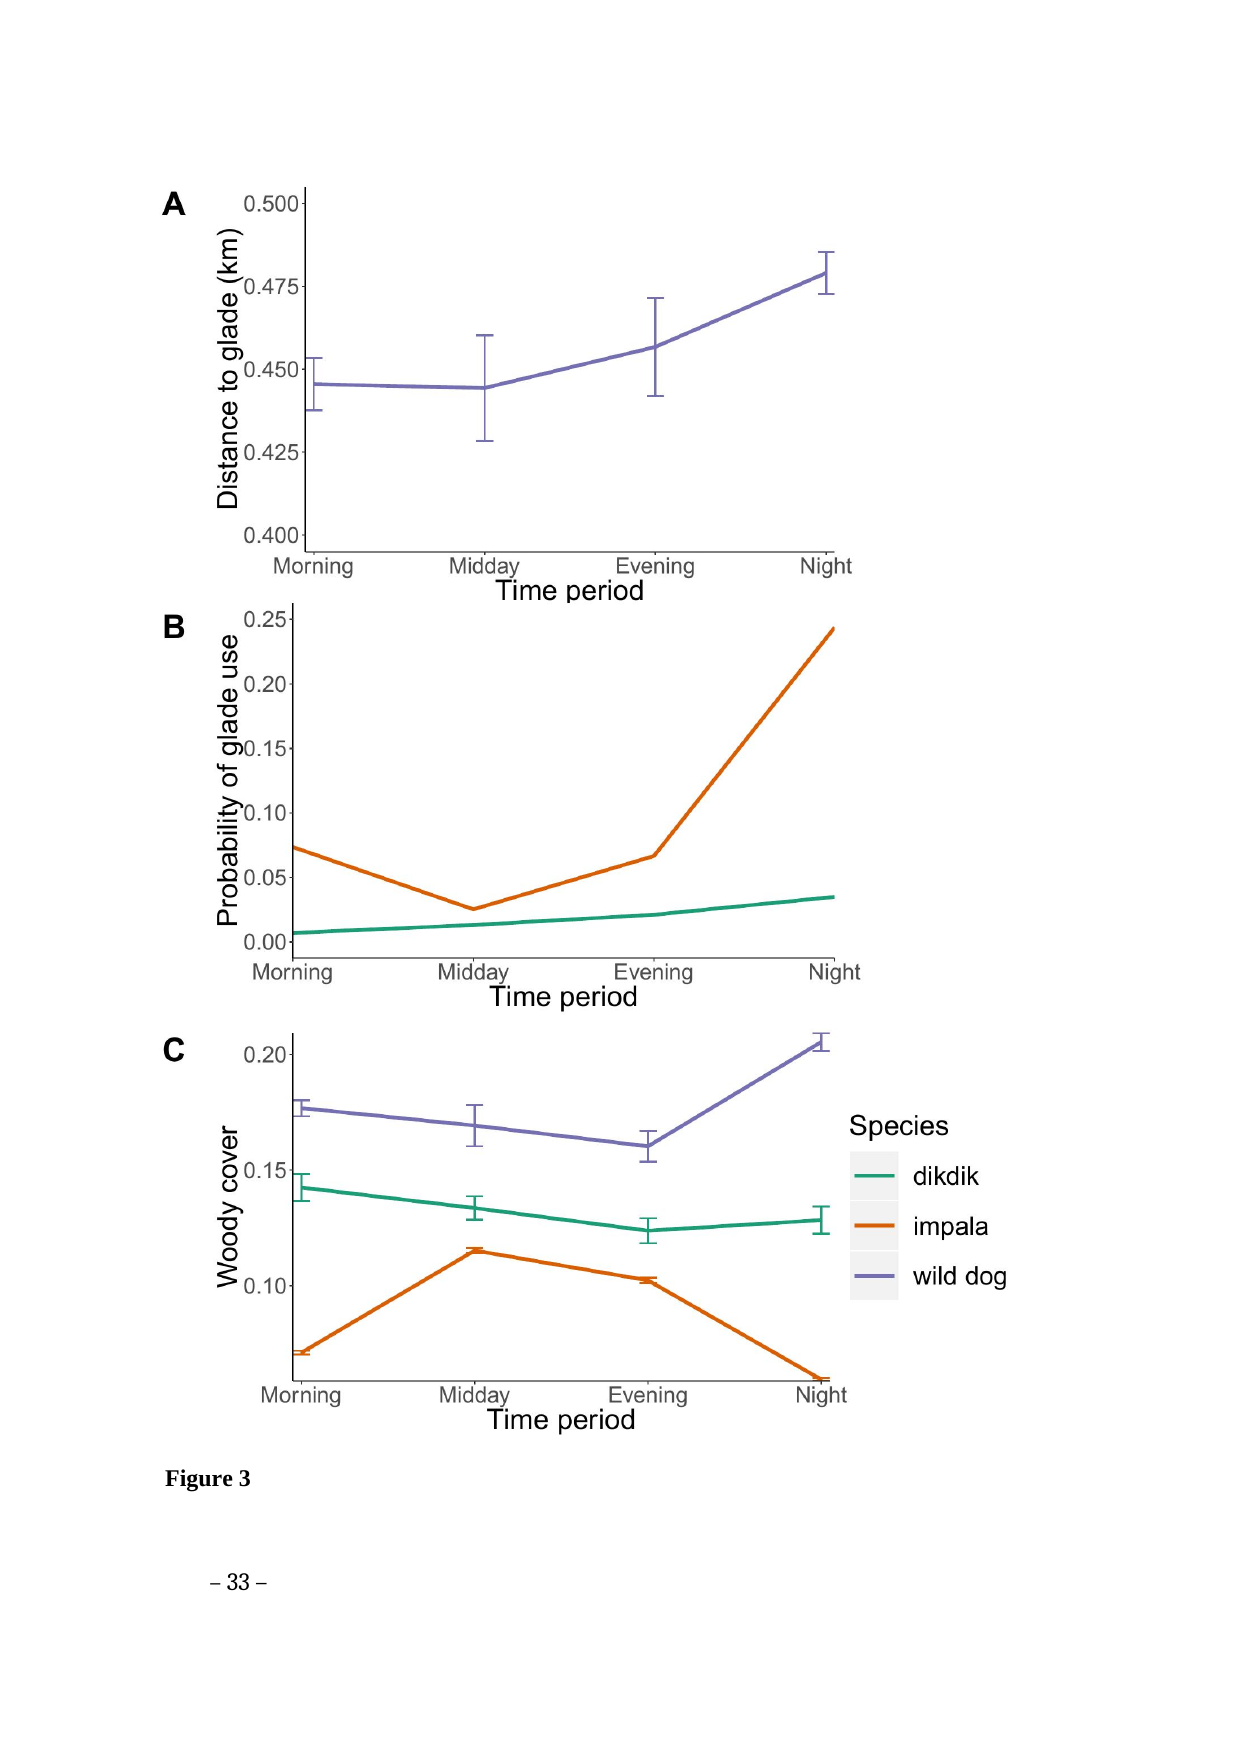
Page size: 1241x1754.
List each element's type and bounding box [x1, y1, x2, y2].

picture [150, 180, 1077, 1445]
